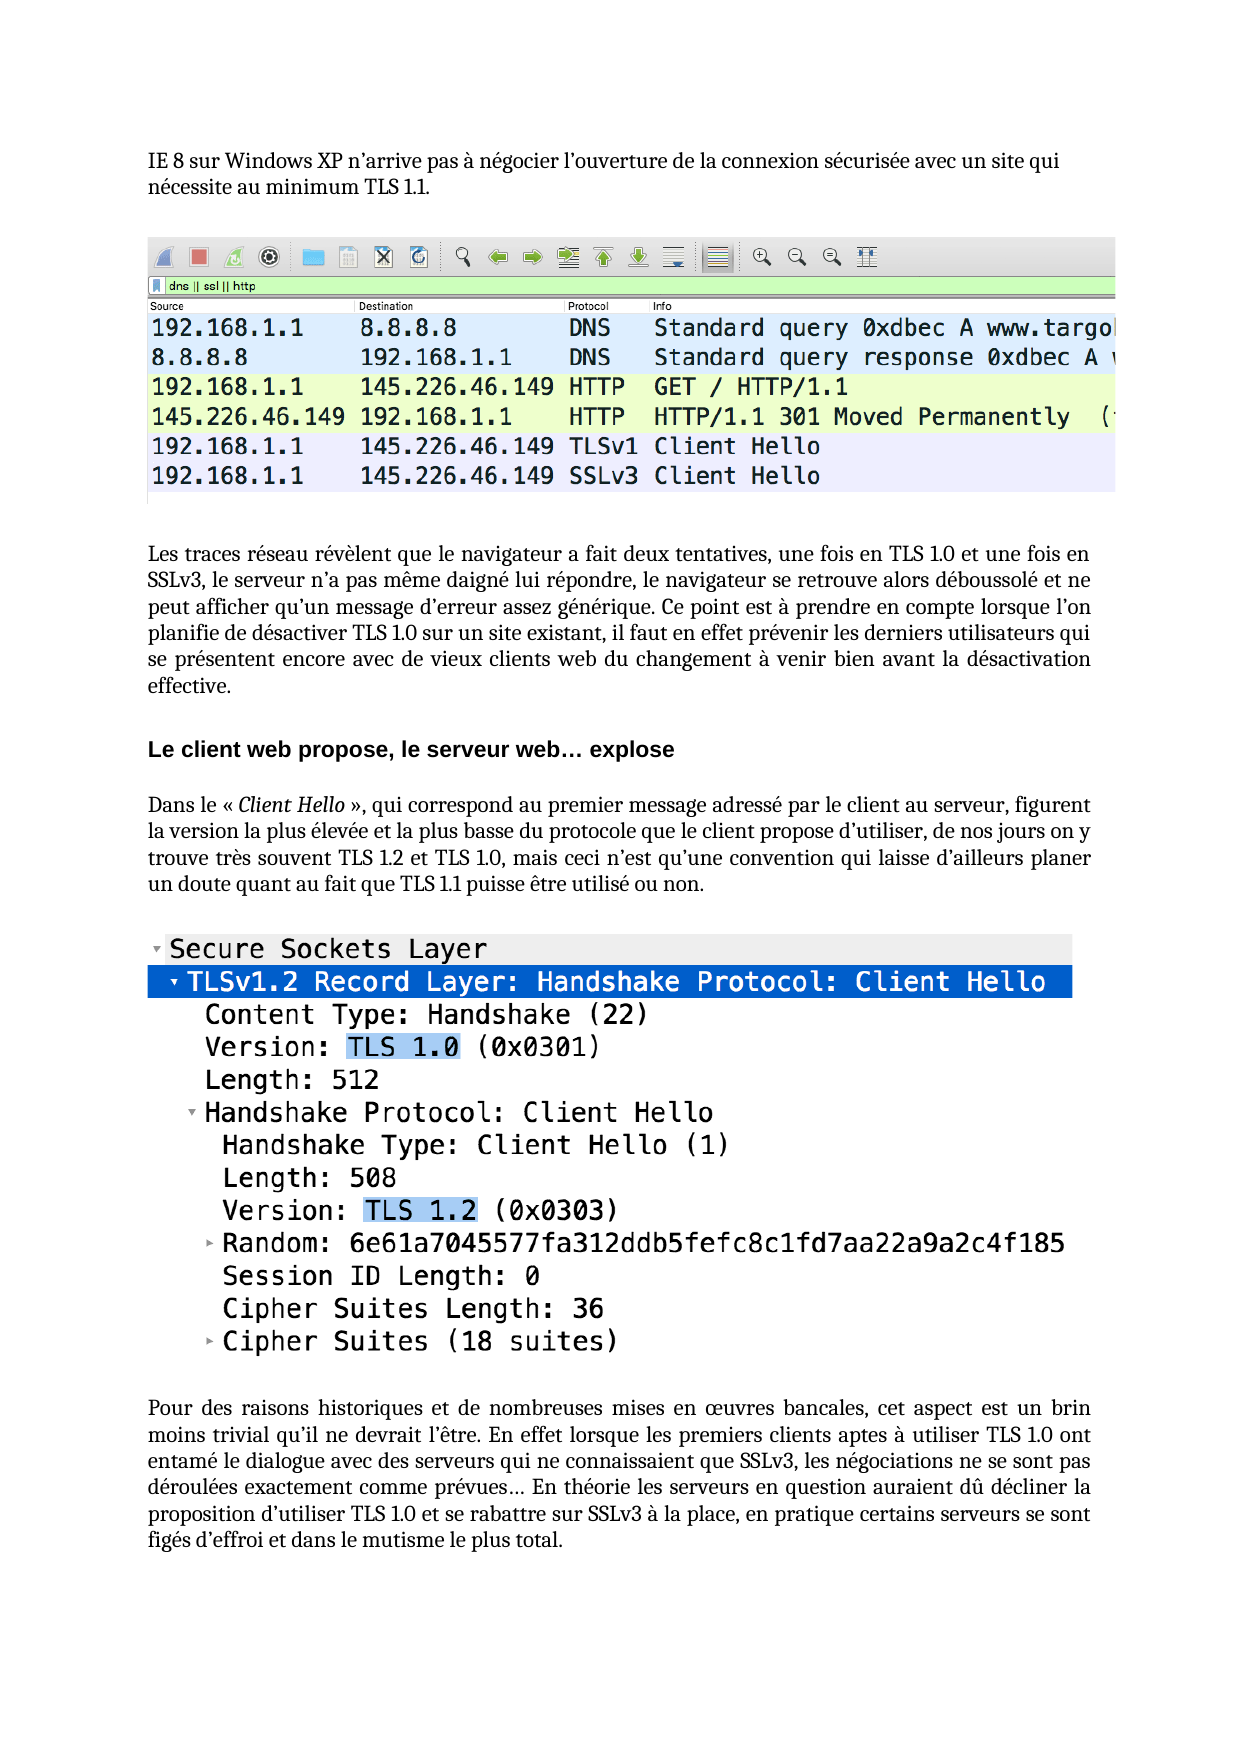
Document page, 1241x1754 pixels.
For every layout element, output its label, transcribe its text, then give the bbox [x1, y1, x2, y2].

picture [147, 237, 1116, 504]
picture [147, 934, 1073, 1358]
text Les traces réseau révèlent que le navigateur a fait deux tentatives, une fois en TLS 1.0 et une fois en SSLv3, le serveur n’a pas même daigné lui répondre, le navigateur se retrouve alors déboussolé et ne peut afficher qu’un message d’erreur assez générique. Ce point est à prendre en compte lorsque l’on planifie de désactiver TLS 1.0 sur un site existant, il faut en effet prévenir les derniers utilisateurs qui se présentent encore avec de vieux clients web du changement à venir bien avant la désactivation effective. [148, 541, 1093, 699]
text IE 8 sur Windows XP n’arrive pas à négocier l’ouverture de la connexion sécurisée avec un site qui nécessite au minimum TLS 1.1. [148, 148, 1093, 200]
text Le client web propose, le serveur web… explose [148, 736, 1093, 763]
text Dans le « Client Hello », qui correspond au premier message adressé par le client au serveur, figurent la version la plus élevée et la plus basse du protocole que le client propose d’utiliser, de nos jours on y trouve très souvent TLS 1.2 et TLS 1.0, mais ceci n’est qu’une convention qui laisse d’ailleurs planer un doute quant au fait que TLS 1.1 puisse être utilisé ou non. [148, 792, 1093, 897]
text Pour des raisons historiques et de nombreuses mises en œuvres bancales, cet aspect est un brin moins trivial qu’il ne devrait l’être. En effet lorsque les premiers clients aptes à utiliser TLS 1.0 ont entamé le dialogue avec des serveurs qui ne connaissaient que SSLv3, les négociations ne se sont pas déroulées exactement comme prévues… En théorie les serveurs en question auraient dû décliner la proposition d’utiliser TLS 1.0 et se rabattre sur SSLv3 à la place, en pratique certains serveurs se sont figés d’effroi et dans le mutisme le plus total. [148, 1395, 1093, 1553]
